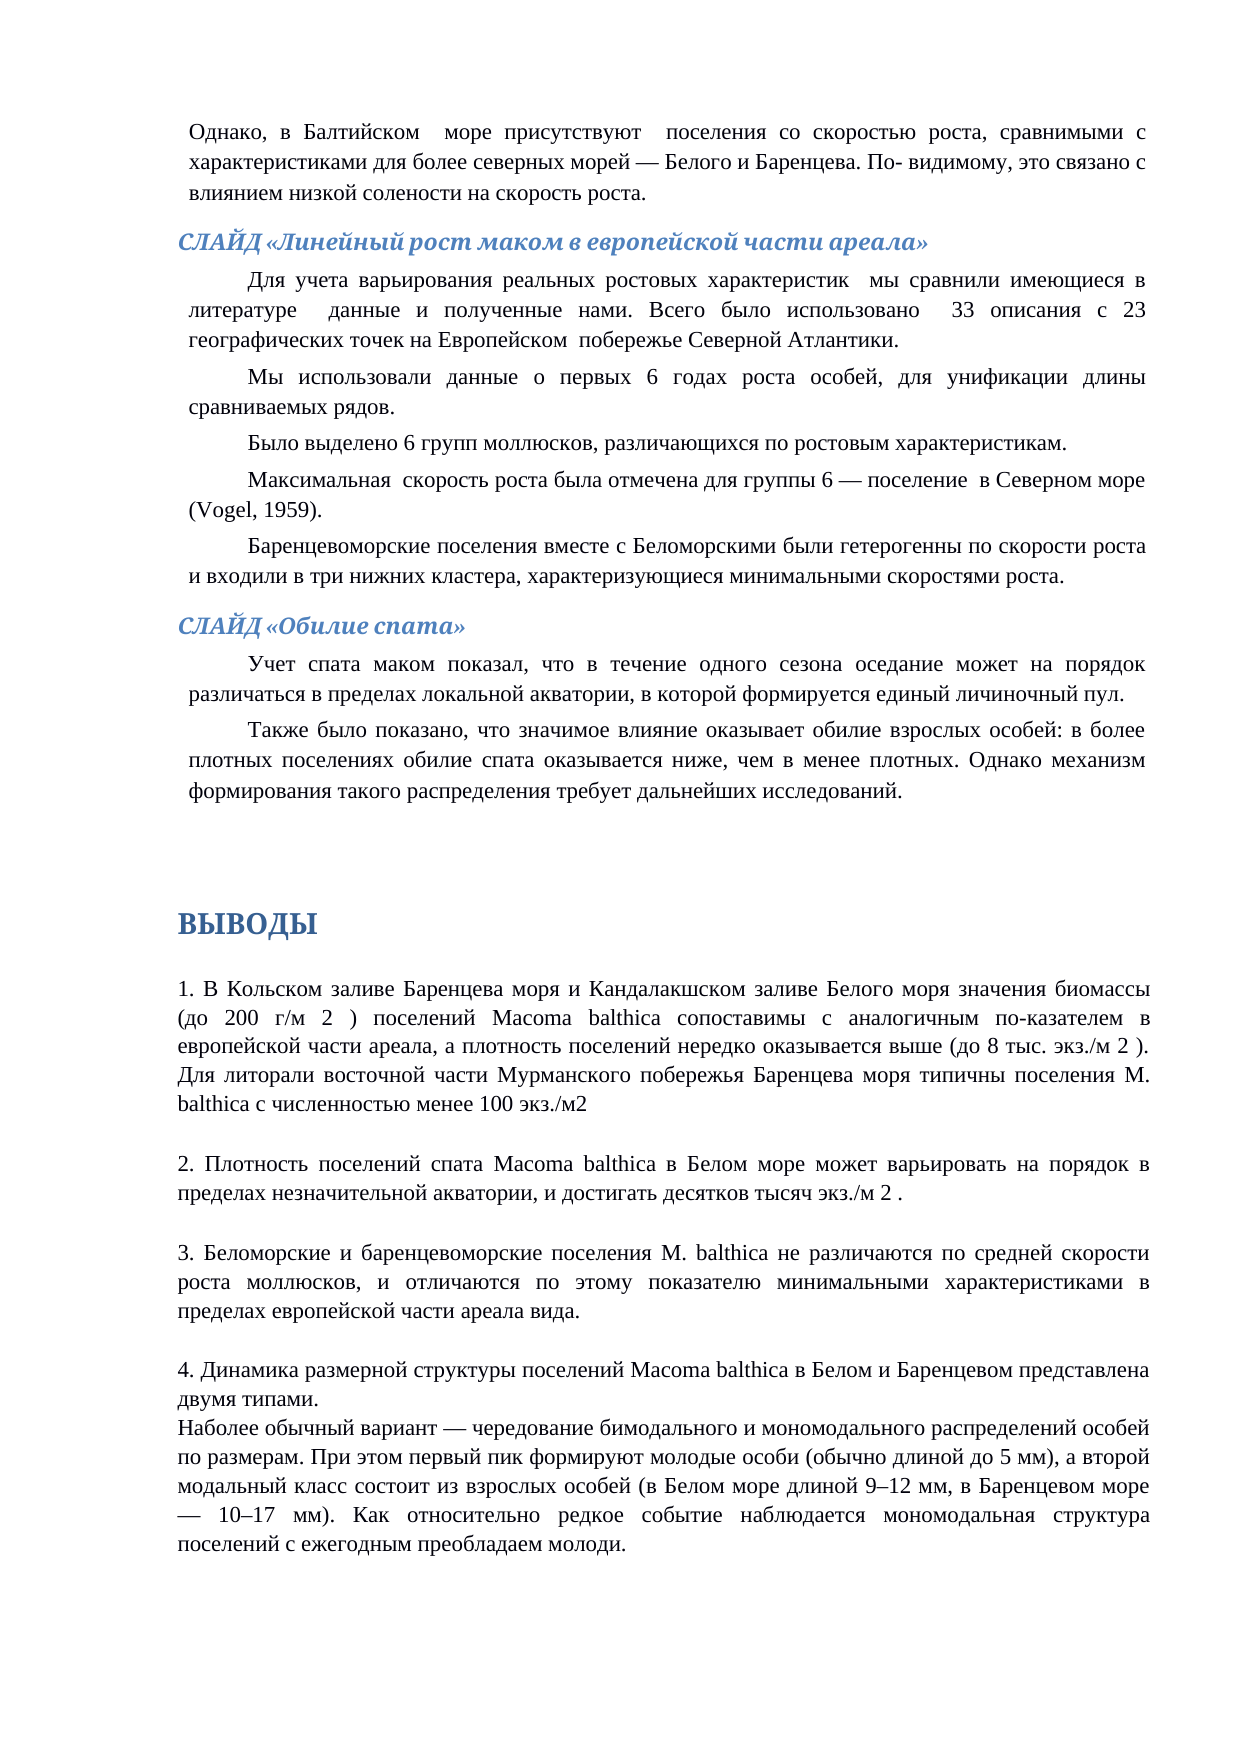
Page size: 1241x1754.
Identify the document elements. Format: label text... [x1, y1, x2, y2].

text 4. Динамика размерной структуры поселений Macoma balthica в Белом и Баренцевом представлена двумя типами. [177, 1356, 1152, 1412]
text Также было показано, что значимое влияние оказывает обилие взрослых особей: в более плотных поселениях обилие спата оказывается ниже, чем в менее плотных. Однако механизм формирования такого распределения требует дальнейших исследований. [188, 716, 1147, 803]
text Мы использовали данные о первых 6 годах роста особей, для унификации длины сравниваемых рядов. [188, 363, 1147, 419]
text Максимальная скорость роста была отмечена для группы 6 — поселение в Северном море (Vogel, 1959). [188, 466, 1147, 522]
text Было выделено 6 групп моллюсков, различающихся по ростовым характеристикам. [188, 429, 1147, 456]
text Однако, в Балтийском море присутствуют поселения со скоростью роста, сравнимыми с характеристиками для более северных морей — Белого и Баренцева. По- видимому, это связано с влиянием низкой солености на скорость роста. [189, 118, 1148, 205]
text Баренцевоморские поселения вместе с Беломорскими были гетерогенны по скорости роста и входили в три нижних кластера, характеризующиеся минимальными скоростями роста. [188, 532, 1147, 589]
text Для учета варьирования реальных ростовых характеристик мы сравнили имеющиеся в литературе данные и полученные нами. Всего было использовано 33 описания с 23 географических точек на Европейском побережье Северной Атлантики. [188, 266, 1147, 353]
text 1. В Кольском заливе Баренцева моря и Кандалакшском заливе Белого моря значения биомассы (до 200 г/м 2 ) поселений Macoma balthica сопоставимы с аналогичным по-казателем в европейской части ареала, а плотность поселений нередко оказывается выше (до 8 тыс. экз./м 2 ). Для литорали восточной части Мурманского побережья Баренцева моря типичны поселения M. balthica с численностью менее 100 экз./м2 [177, 975, 1152, 1117]
text СЛАЙД «Линейный рост маком в европейской части ареала» [177, 229, 1152, 256]
text 3. Беломорские и баренцевоморские поселения M. balthica не различаются по средней скорости роста моллюсков, и отличаются по этому показателю минимальными характеристиками в пределах европейской части ареала вида. [177, 1239, 1152, 1323]
text 2. Плотность поселений спата Macoma balthica в Белом море может варьировать на порядок в пределах незначительной акватории, и достигать десятков тысяч экз./м 2 . [177, 1150, 1152, 1206]
text СЛАЙД «Обилие спата» [177, 613, 1152, 640]
text Учет спата маком показал, что в течение одного сезона оседание может на порядок различаться в пределах локальной акватории, в которой формируется единый личиночный пул. [188, 650, 1147, 706]
text ВЫВОДЫ [177, 908, 1152, 942]
text Наболее обычный вариант — чередование бимодального и мономодального распределений особей по размерам. При этом первый пик формируют молодые особи (обычно длиной до 5 мм), а второй модальный класс состоит из взрослых особей (в Белом море длиной 9–12 мм, в Баренцевом море — 10–17 мм). Как относительно редкое событие наблюдается мономодальная структура поселений с ежегодным преобладаем молоди. [177, 1414, 1152, 1557]
